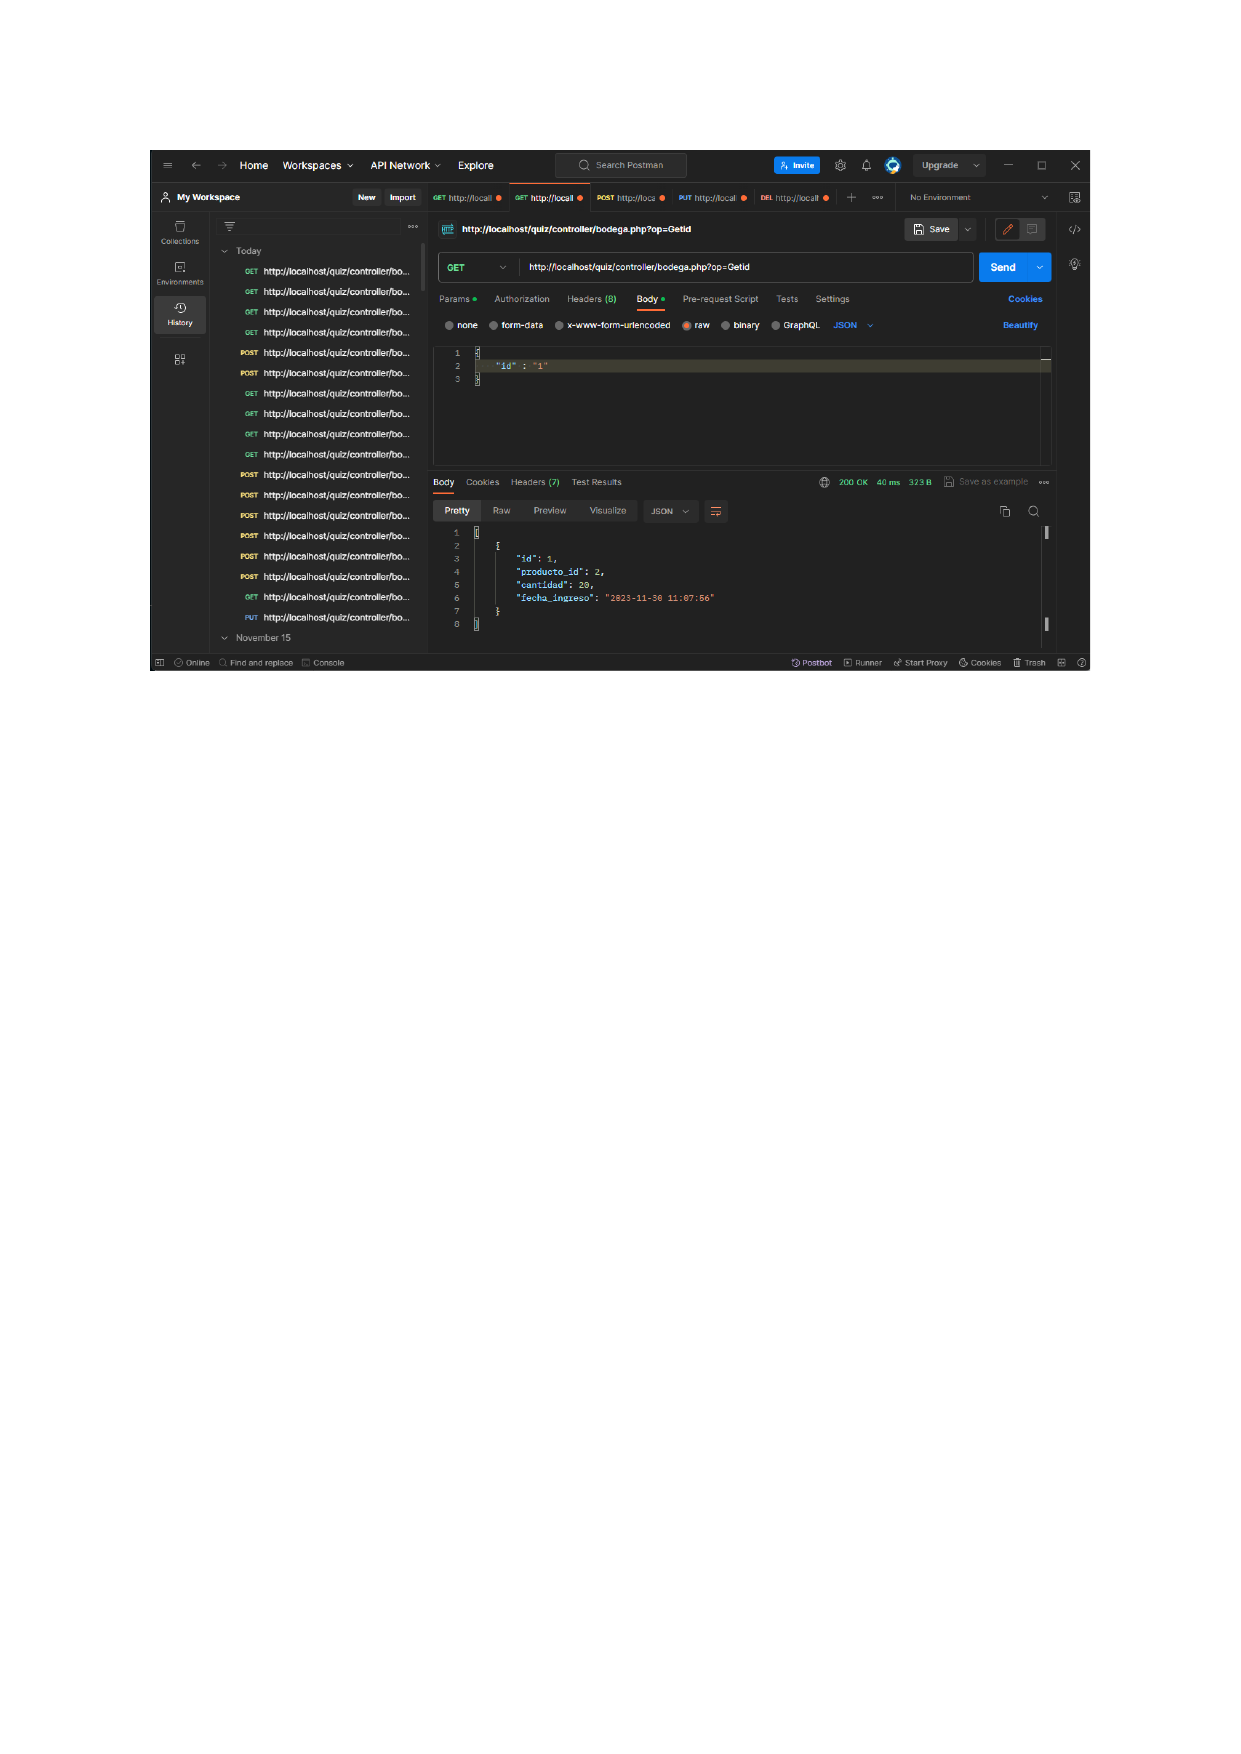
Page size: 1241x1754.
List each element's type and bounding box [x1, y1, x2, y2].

picture [150, 150, 1091, 671]
